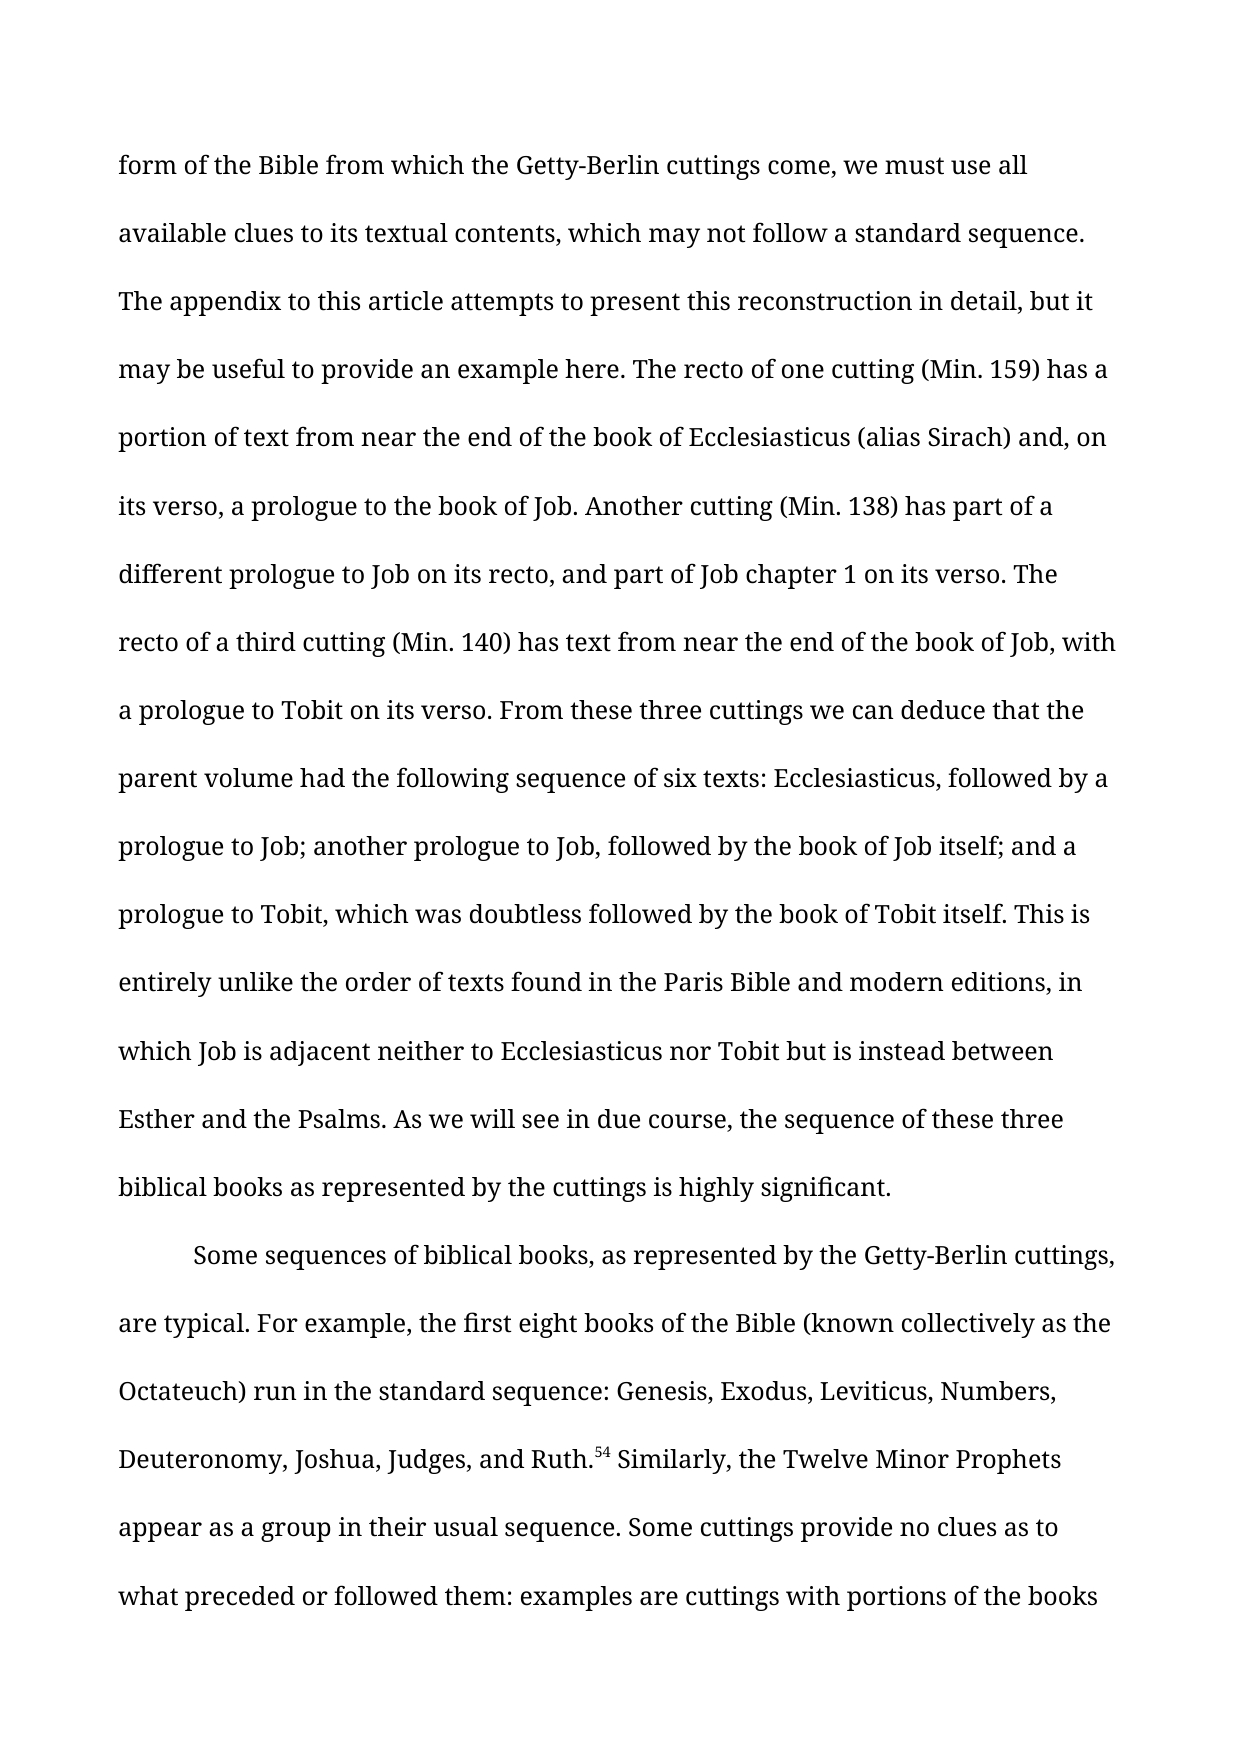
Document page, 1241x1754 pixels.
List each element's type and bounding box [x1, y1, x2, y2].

text [118, 1238, 1122, 1612]
text [118, 148, 1122, 1203]
